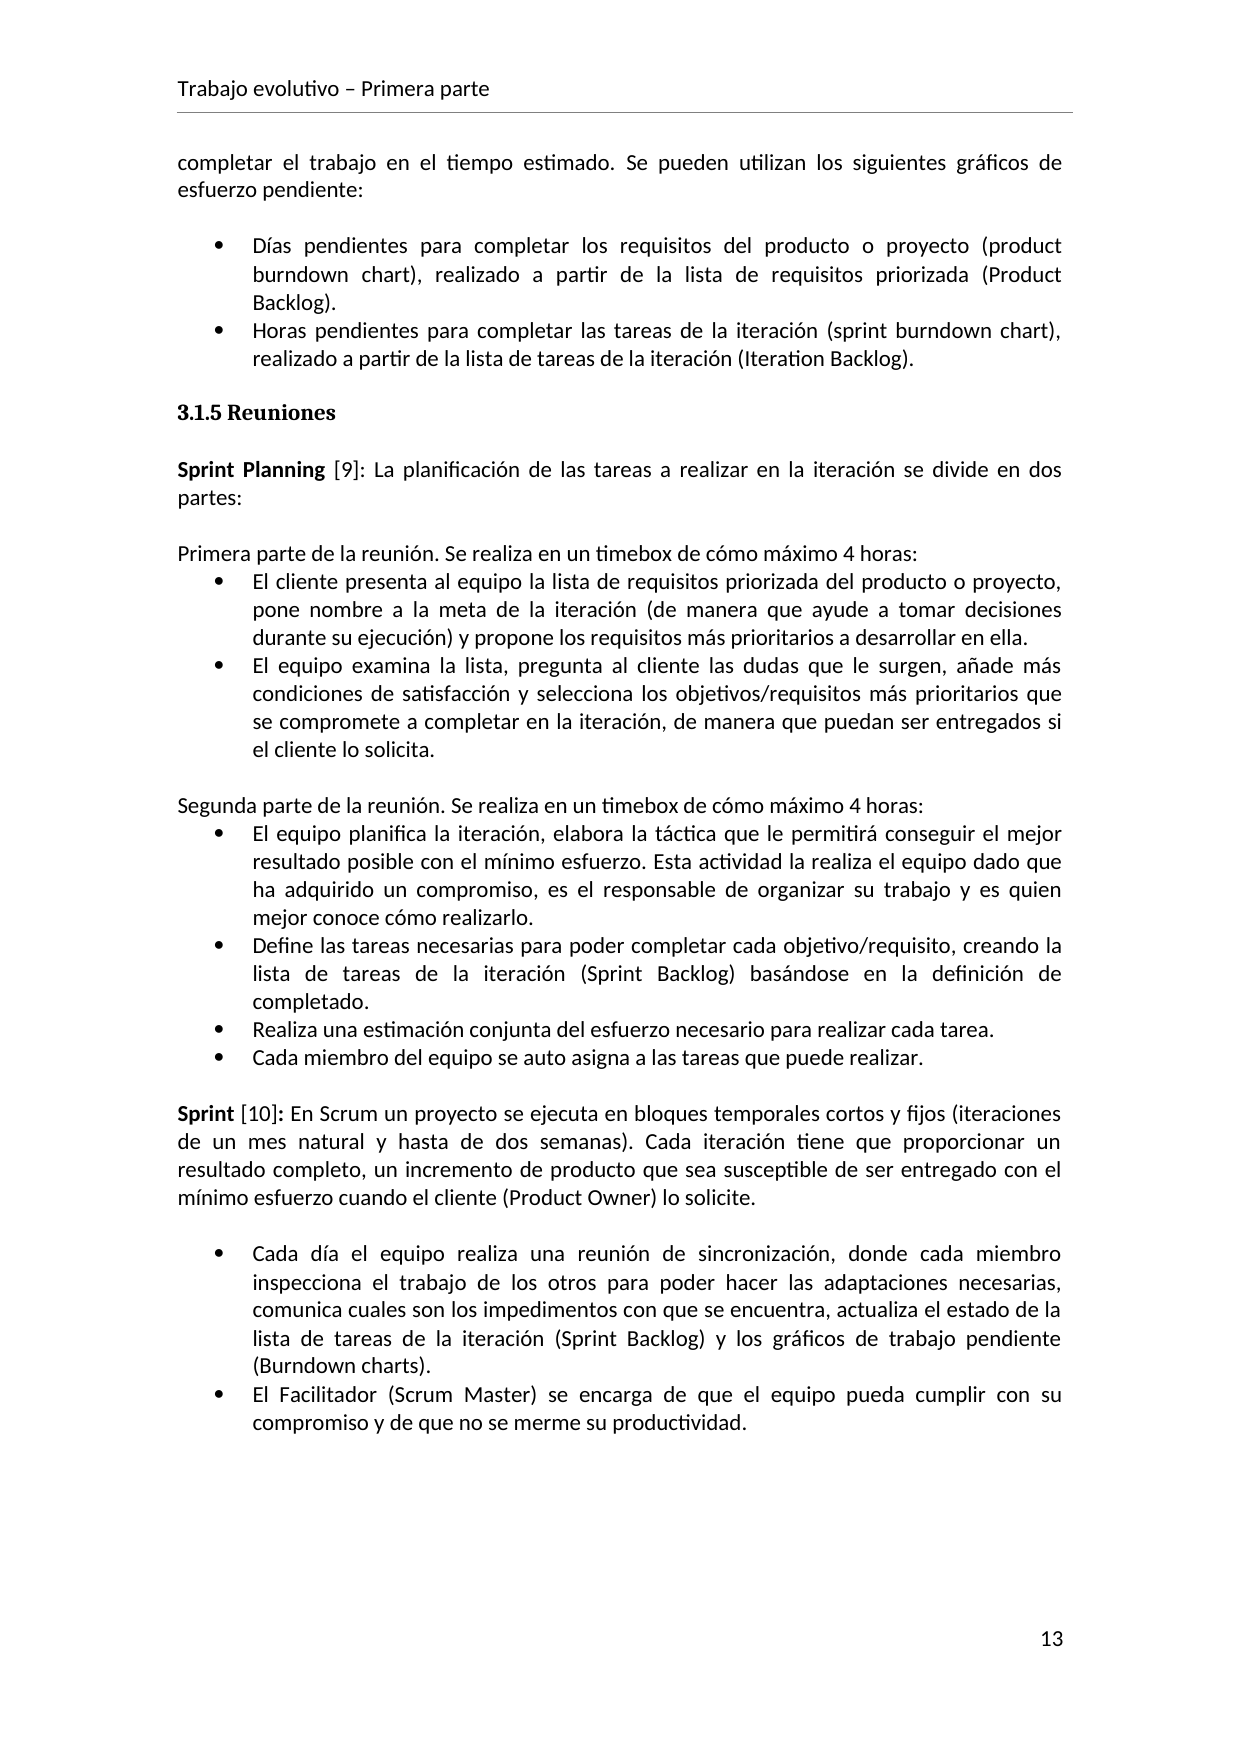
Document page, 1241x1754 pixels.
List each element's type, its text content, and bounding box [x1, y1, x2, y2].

list El cliente presenta al equipo la lista de requisitos priorizada del producto o proyecto, pone nombre a la meta de la iteración (de manera que ayude a tomar decisiones durante su ejecución) y propone los requisitos más prioritarios a desarrollar en ella. [215, 567, 1063, 651]
list El equipo examina la lista, pregunta al cliente las dudas que le surgen, añade más condiciones de satisfacción y selecciona los objetivos/requisitos más prioritarios que se compromete a completar en la iteración, de manera que puedan ser entregados si el cliente lo solicita. [215, 651, 1063, 763]
list El Facilitador (Scrum Master) se encarga de que el equipo pueda cumplir con su compromiso y de que no se merme su productividad. [215, 1380, 1063, 1436]
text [177, 148, 1063, 204]
list Días pendientes para completar los requisitos del producto o proyecto (product burndown chart), realizado a partir de la lista de requisitos priorizada (Product Backlog). [215, 232, 1063, 316]
text Sprint [10]: En Scrum un proyecto se ejecuta en bloques temporales cortos y fijos (iteraciones de un mes natural y hasta de dos semanas). Cada iteración tiene que proporcionar un resultado completo, un incremento de producto que sea susceptible de ser entregado con el mínimo esfuerzo cuando el cliente (Product Owner) lo solicite. [177, 1099, 1063, 1212]
list Cada miembro del equipo se auto asigna a las tareas que puede realizar. [215, 1043, 1063, 1071]
list El equipo planifica la iteración, elabora la táctica que le permitirá conseguir el mejor resultado posible con el mínimo esfuerzo. Esta actividad la realiza el equipo dado que ha adquirido un compromiso, es el responsable de organizar su trabajo y es quien mejor conoce cómo realizarlo. [215, 819, 1063, 931]
list Horas pendientes para completar las tareas de la iteración (sprint burndown chart), realizado a partir de la lista de tareas de la iteración (Iteration Backlog). [215, 316, 1063, 372]
subtitle 3.1.5 Reuniones [177, 400, 1063, 426]
list Cada día el equipo realiza una reunión de sincronización, donde cada miembro inspecciona el trabajo de los otros para poder hacer las adaptaciones necesarias, comunica cuales son los impedimentos con que se encuentra, actualiza el estado de la lista de tareas de la iteración (Sprint Backlog) y los gráficos de trabajo pendiente (Burndown charts). [215, 1239, 1063, 1380]
text Segunda parte de la reunión. Se realiza en un timebox de cómo máximo 4 horas: [177, 791, 1063, 819]
list Realiza una estimación conjunta del esfuerzo necesario para realizar cada tarea. [215, 1015, 1063, 1043]
text Primera parte de la reunión. Se realiza en un timebox de cómo máximo 4 horas: [177, 539, 1063, 567]
list Define las tareas necesarias para poder completar cada objetivo/requisito, creando la lista de tareas de la iteración (Sprint Backlog) basándose en la definición de completado. [215, 931, 1063, 1015]
text Sprint Planning [9]: La planificación de las tareas a realizar en la iteración se divide en dos partes: [177, 455, 1063, 511]
